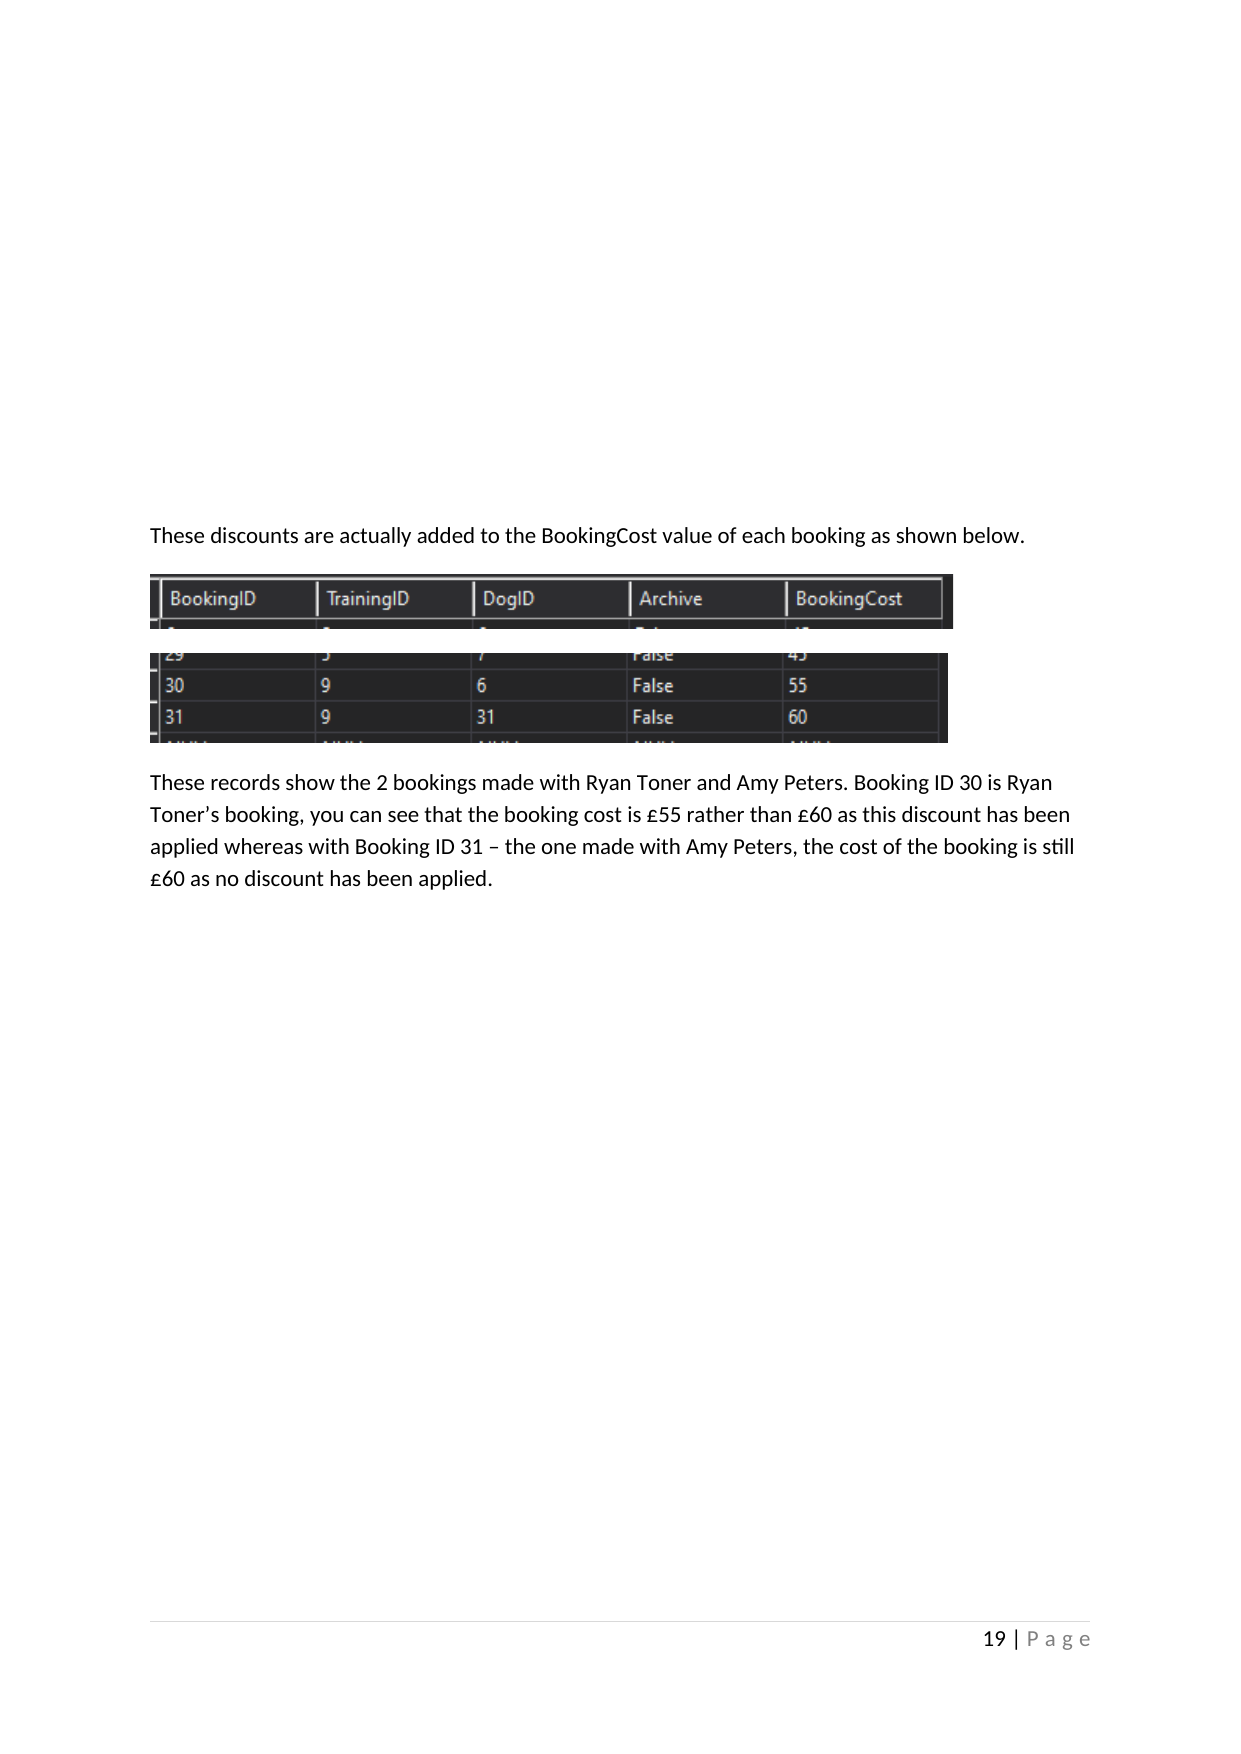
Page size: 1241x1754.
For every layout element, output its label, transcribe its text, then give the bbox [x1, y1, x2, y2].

text These records show the 2 bookings made with Ryan Toner and Amy Peters. Booking ID 30 is Ryan Toner’s booking, you can see that the booking cost is £55 rather than £60 as this discount has been applied whereas with Booking ID 31 – the one made with Amy Peters, the cost of the booking is still £60 as no discount has been applied. [150, 768, 1090, 892]
picture [150, 653, 948, 743]
picture [150, 574, 954, 629]
text These discounts are actually added to the BookingCost value of each booking as shown below. [150, 521, 1090, 549]
